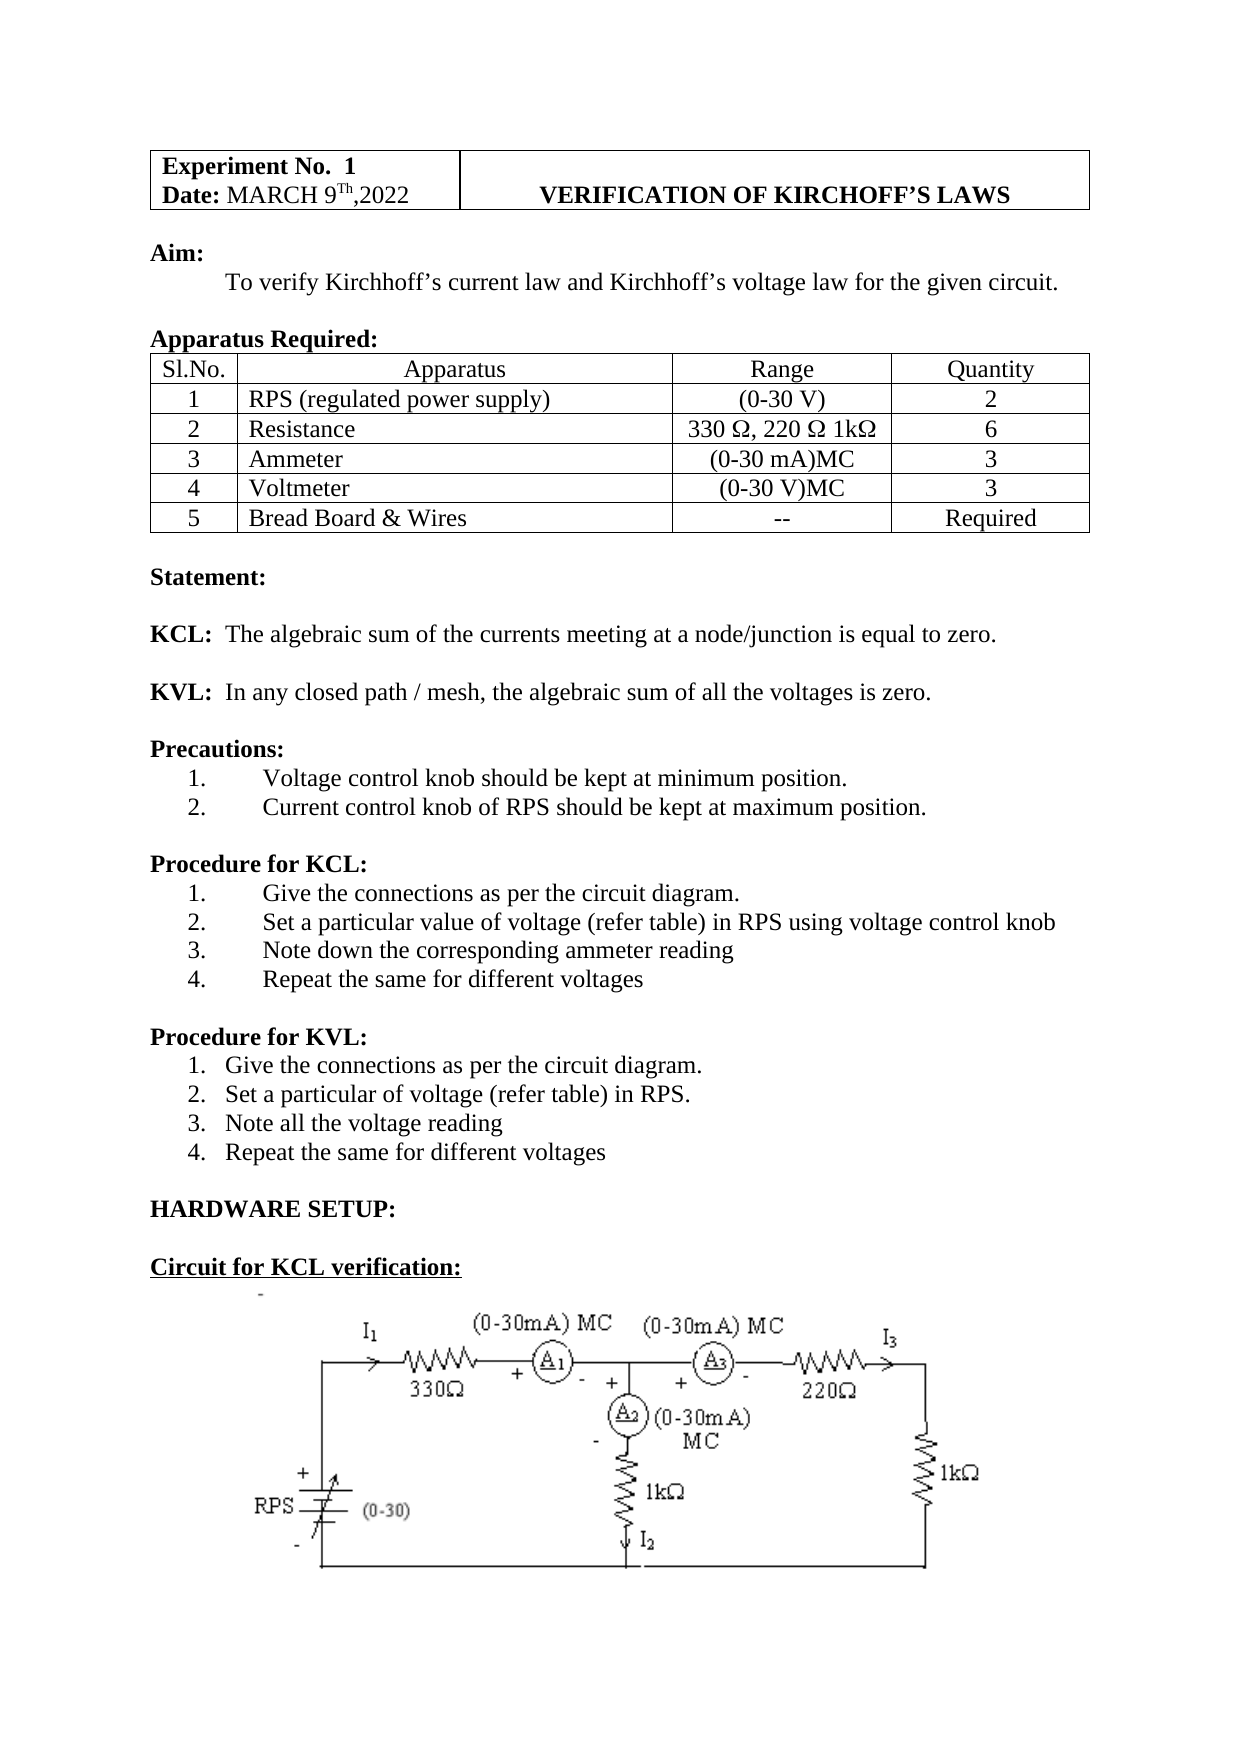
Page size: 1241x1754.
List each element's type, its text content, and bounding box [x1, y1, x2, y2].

table_cell 1 [151, 384, 237, 413]
table_cell 2 [892, 384, 1089, 413]
table_cell Ammeter [238, 444, 672, 472]
text Apparatus Required: [150, 324, 1090, 353]
text Statement: [150, 562, 1090, 591]
table_header VERIFICATION OF KIRCHOFF’S LAWS [461, 151, 1089, 208]
text Aim: [150, 238, 1090, 267]
text KCL: The algebraic sum of the currents meeting at a node/junction is equal to zero. [150, 619, 1090, 648]
table_header Apparatus [238, 354, 672, 383]
text KVL: In any closed path / mesh, the algebraic sum of all the voltages is zero. [150, 677, 1090, 706]
table_cell (0-30 mA)MC [673, 444, 891, 472]
table_cell (0-30 V)MC [673, 474, 891, 502]
list Set a particular value of voltage (refer table) in RPS using voltage control knob [187, 907, 1090, 936]
table_cell 5 [151, 503, 237, 532]
table_cell Bread Board & Wires [238, 503, 672, 532]
table_cell Voltmeter [238, 474, 672, 502]
list Note all the voltage reading [187, 1108, 1090, 1137]
table_cell -- [673, 503, 891, 532]
text To verify Kirchhoff’s current law and Kirchhoff’s voltage law for the given circuit. [150, 267, 1090, 296]
table_cell 330 , 220 1k [673, 414, 891, 443]
table_cell (0-30 V) [673, 384, 891, 413]
text Circuit for KCL verification: [150, 1252, 1090, 1281]
list Set a particular of voltage (refer table) in RPS. [187, 1079, 1090, 1108]
list Current control knob of RPS should be kept at maximum position. [187, 792, 1090, 821]
picture [249, 1280, 991, 1599]
table_cell 4 [151, 474, 237, 502]
list Voltage control knob should be kept at minimum position. [187, 763, 1090, 792]
table_header Range [673, 354, 891, 383]
table_cell 3 [892, 474, 1089, 502]
text Procedure for KVL: [150, 1022, 1090, 1051]
table_cell RPS (regulated power supply) [238, 384, 672, 413]
table_cell 3 [892, 444, 1089, 472]
list Repeat the same for different voltages [187, 1137, 1090, 1166]
table_cell Resistance [238, 414, 672, 443]
table_cell 6 [892, 414, 1089, 443]
table_header Sl.No. [151, 354, 237, 383]
list Note down the corresponding ammeter reading [187, 936, 1090, 964]
table_header Experiment No. 1 Date: MARCH 9Th,2022 [151, 151, 459, 208]
table_header Quantity [892, 354, 1089, 383]
table_cell 2 [151, 414, 237, 443]
list Give the connections as per the circuit diagram. [187, 1051, 1090, 1079]
list Repeat the same for different voltages [187, 964, 1090, 993]
text Procedure for KCL: [150, 849, 1090, 878]
text Precautions: [150, 734, 1090, 763]
table_cell Required [892, 503, 1089, 532]
text HARDWARE SETUP: [150, 1194, 1090, 1223]
list Give the connections as per the circuit diagram. [187, 878, 1090, 907]
table_cell 3 [151, 444, 237, 472]
